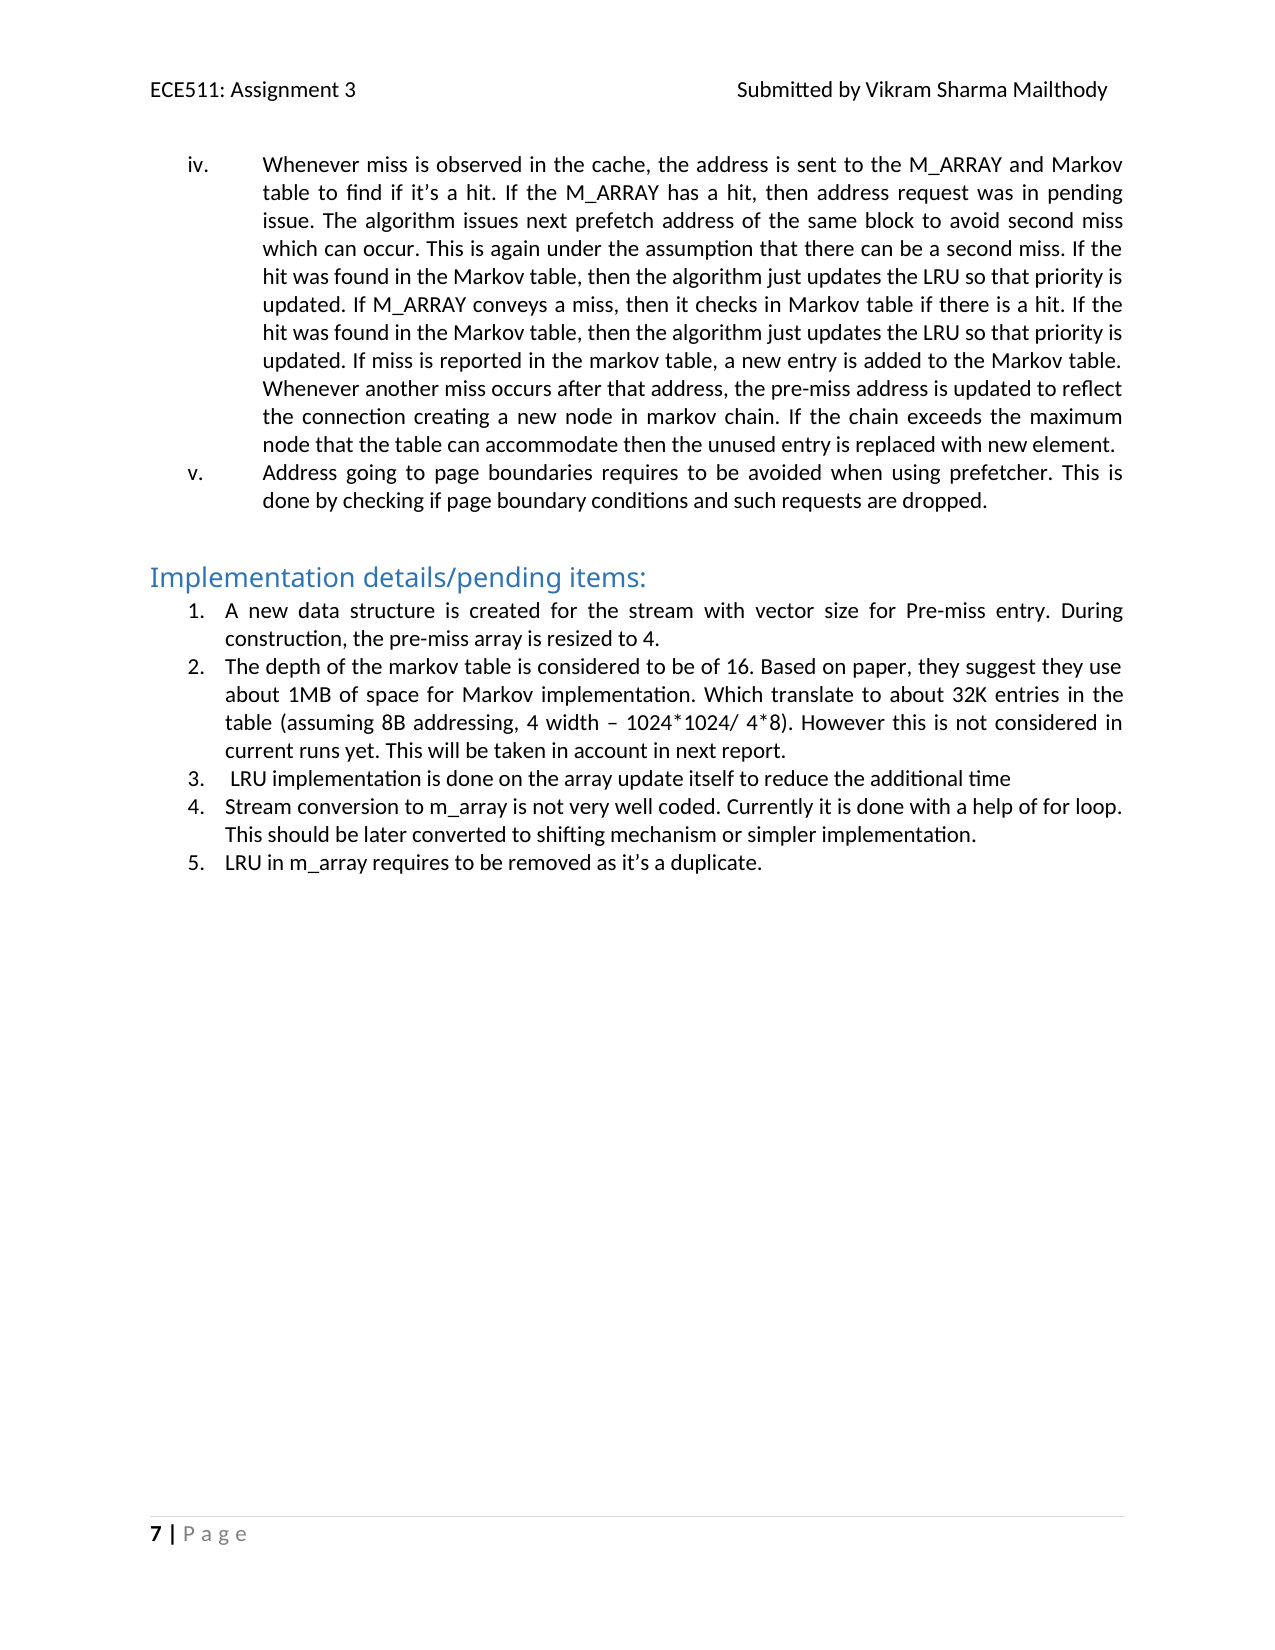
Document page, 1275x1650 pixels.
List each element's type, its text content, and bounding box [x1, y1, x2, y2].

list Stream conversion to m_array is not very well coded. Currently it is done with a help of for loop. This should be later converted to shifting mechanism or simpler implementation. [187, 792, 1125, 848]
list The depth of the markov table is considered to be of 16. Based on paper, they suggest they use about 1MB of space for Markov implementation. Which translate to about 32K entries in the table (assuming 8B addressing, 4 width – 1024*1024/ 4*8). However this is not considered in current runs yet. This will be taken in account in next report. [187, 652, 1125, 764]
list LRU implementation is done on the array update itself to reduce the additional time [187, 764, 1125, 792]
list A new data structure is created for the stream with vector size for Pre-miss entry. During construction, the pre-miss array is resized to 4. [187, 596, 1125, 652]
subtitle Implementation details/pending items: [150, 559, 1125, 596]
list Address going to page boundaries requires to be avoided when using prefetcher. This is done by checking if page boundary conditions and such requests are dropped. [187, 458, 1125, 514]
list Whenever miss is observed in the cache, the address is sent to the M_ARRAY and Markov table to find if it’s a hit. If the M_ARRAY has a hit, then address request was in pending issue. The algorithm issues next prefetch address of the same block to avoid second miss which can occur. This is again under the assumption that there can be a second miss. If the hit was found in the Markov table, then the algorithm just updates the LRU so that priority is updated. If M_ARRAY conveys a miss, then it checks in Markov table if there is a hit. If the hit was found in the Markov table, then the algorithm just updates the LRU so that priority is updated. If miss is reported in the markov table, a new entry is added to the Markov table. Whenever another miss occurs after that address, the pre-miss address is updated to reflect the connection creating a new node in markov chain. If the chain exceeds the maximum node that the table can accommodate then the unused entry is replaced with new element. [187, 150, 1125, 458]
list LRU in m_array requires to be removed as it’s a duplicate. [187, 848, 1125, 876]
